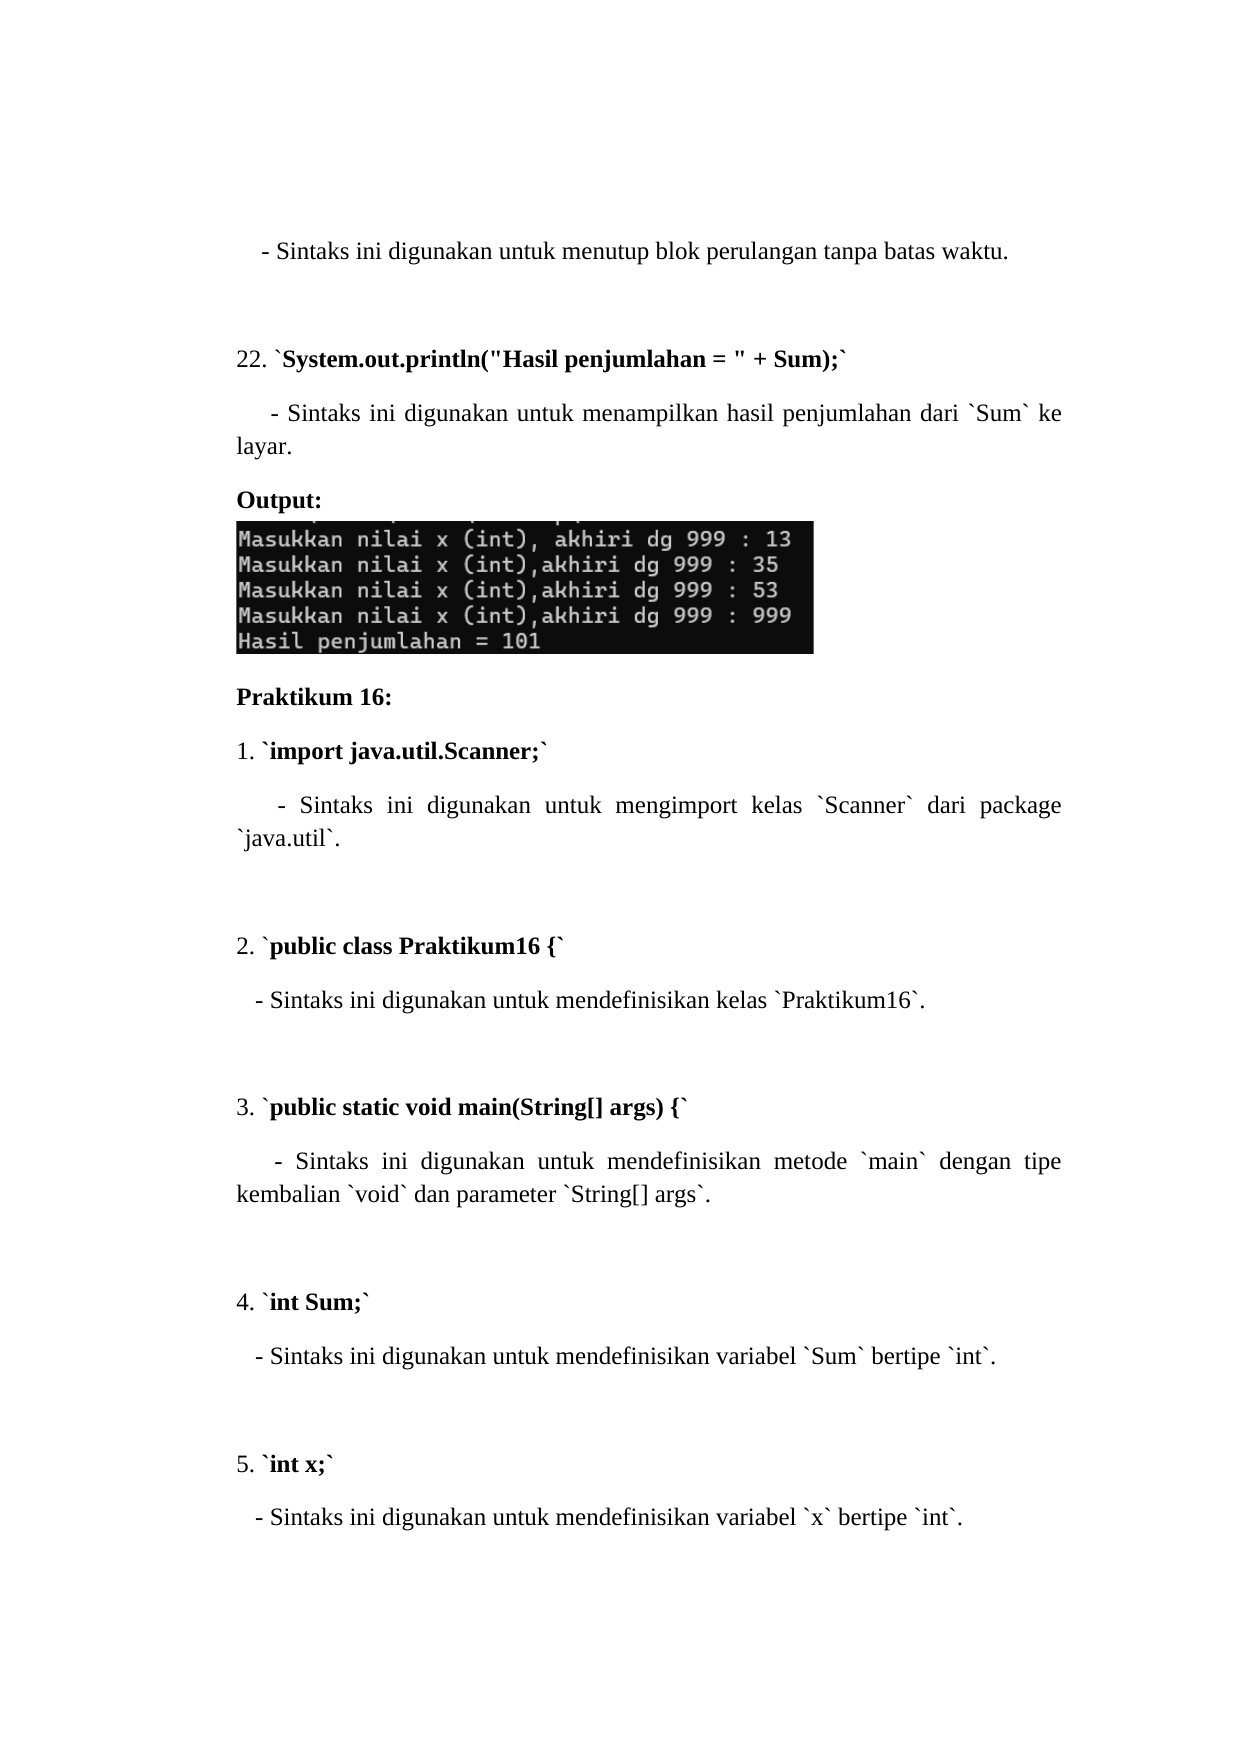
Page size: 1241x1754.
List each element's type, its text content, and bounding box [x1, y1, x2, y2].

text 4. `int Sum;` [236, 1287, 1063, 1316]
text - Sintaks ini digunakan untuk mendefinisikan variabel `Sum` bertipe `int`. [236, 1341, 1063, 1370]
text 22. `System.out.println("Hasil penjumlahan = " + Sum);` [236, 344, 1063, 373]
text 5. `int x;` [236, 1449, 1063, 1477]
text 3. `public static void main(String[] args) {` [236, 1092, 1063, 1121]
picture [236, 521, 814, 654]
text - Sintaks ini digunakan untuk mengimport kelas `Scanner` dari package `java.util`. [236, 790, 1063, 852]
text 2. `public class Praktikum16 {` [236, 931, 1063, 960]
text - Sintaks ini digunakan untuk mendefinisikan kelas `Praktikum16`. [236, 985, 1063, 1013]
text - Sintaks ini digunakan untuk menutup blok perulangan tanpa batas waktu. [236, 236, 1063, 265]
text 1. `import java.util.Scanner;` [236, 736, 1063, 765]
text - Sintaks ini digunakan untuk mendefinisikan metode `main` dengan tipe kembalian `void` dan parameter `String[] args`. [236, 1146, 1063, 1208]
text - Sintaks ini digunakan untuk menampilkan hasil penjumlahan dari `Sum` ke layar. [236, 398, 1063, 459]
text Output: [236, 485, 1063, 513]
text - Sintaks ini digunakan untuk mendefinisikan variabel `x` bertipe `int`. [236, 1502, 1063, 1531]
